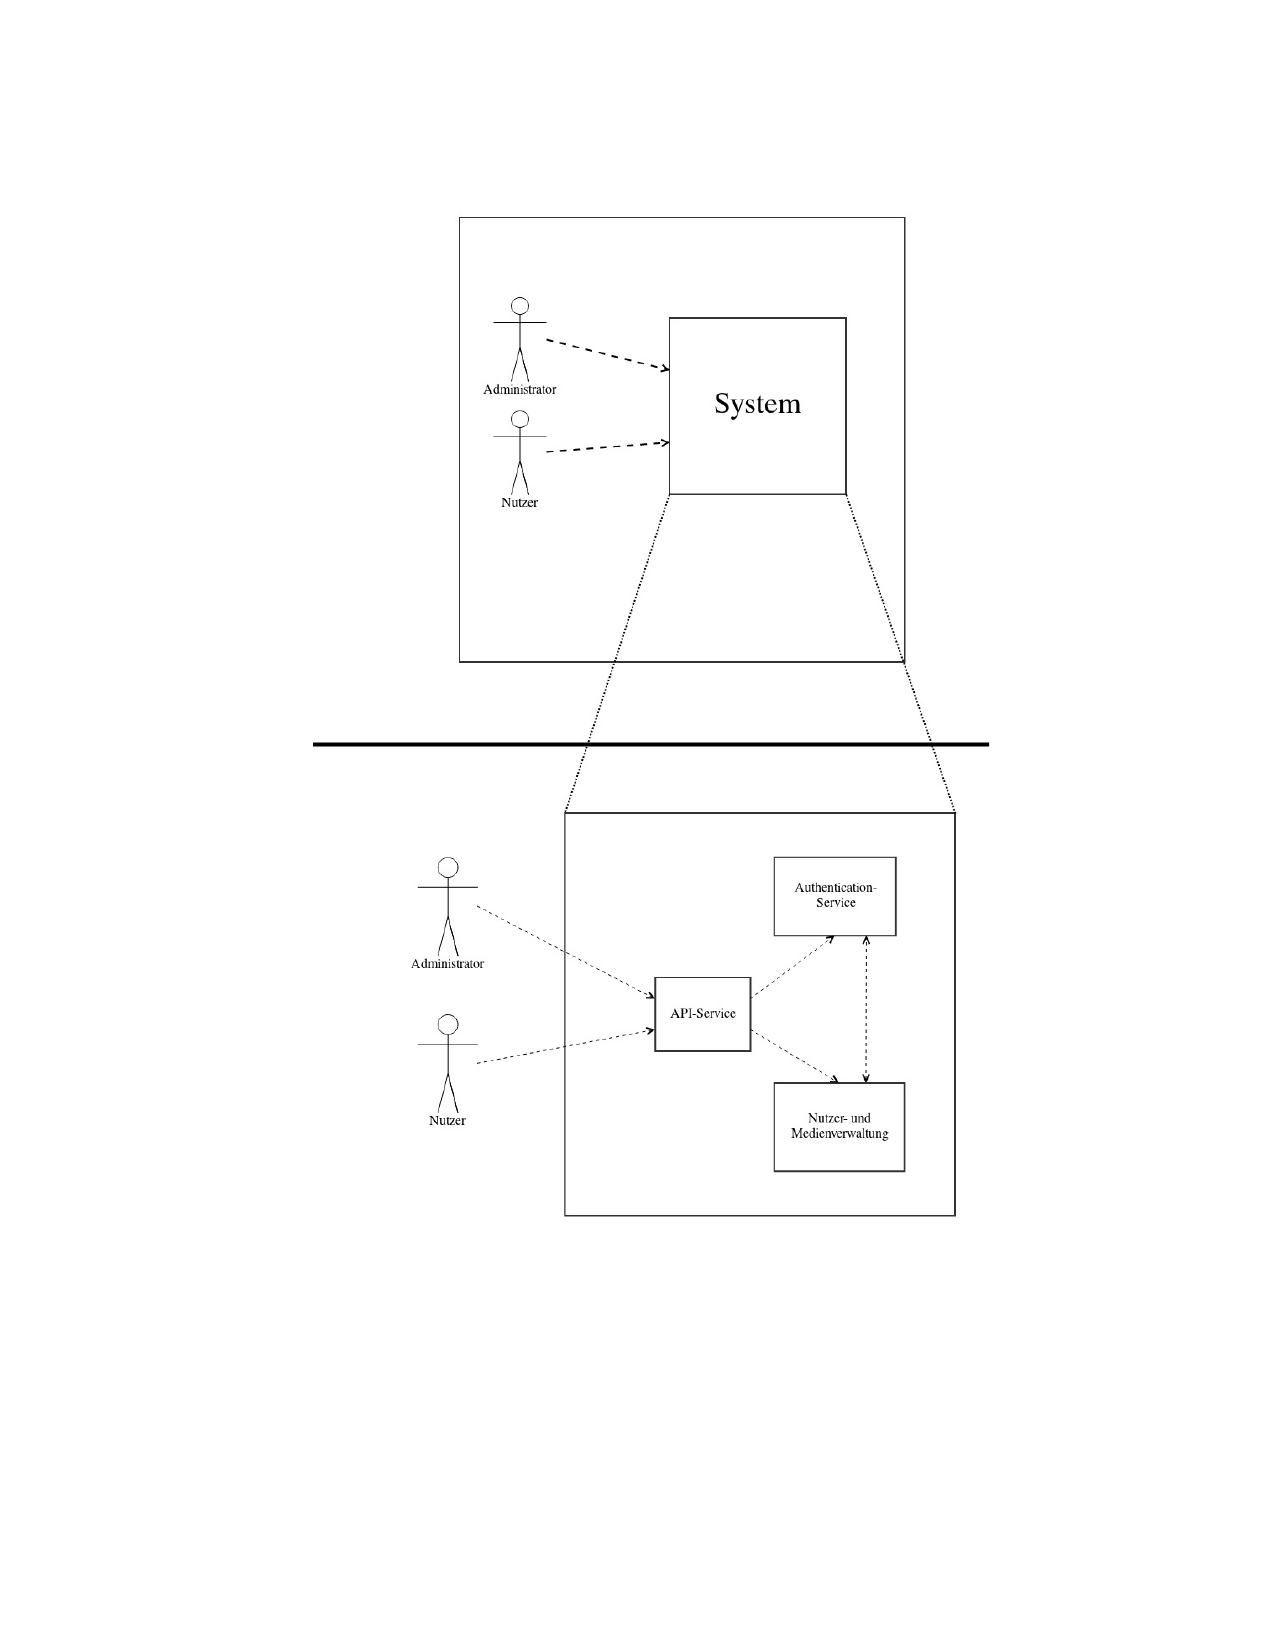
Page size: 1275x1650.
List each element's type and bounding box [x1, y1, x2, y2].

picture [266, 150, 1009, 1232]
